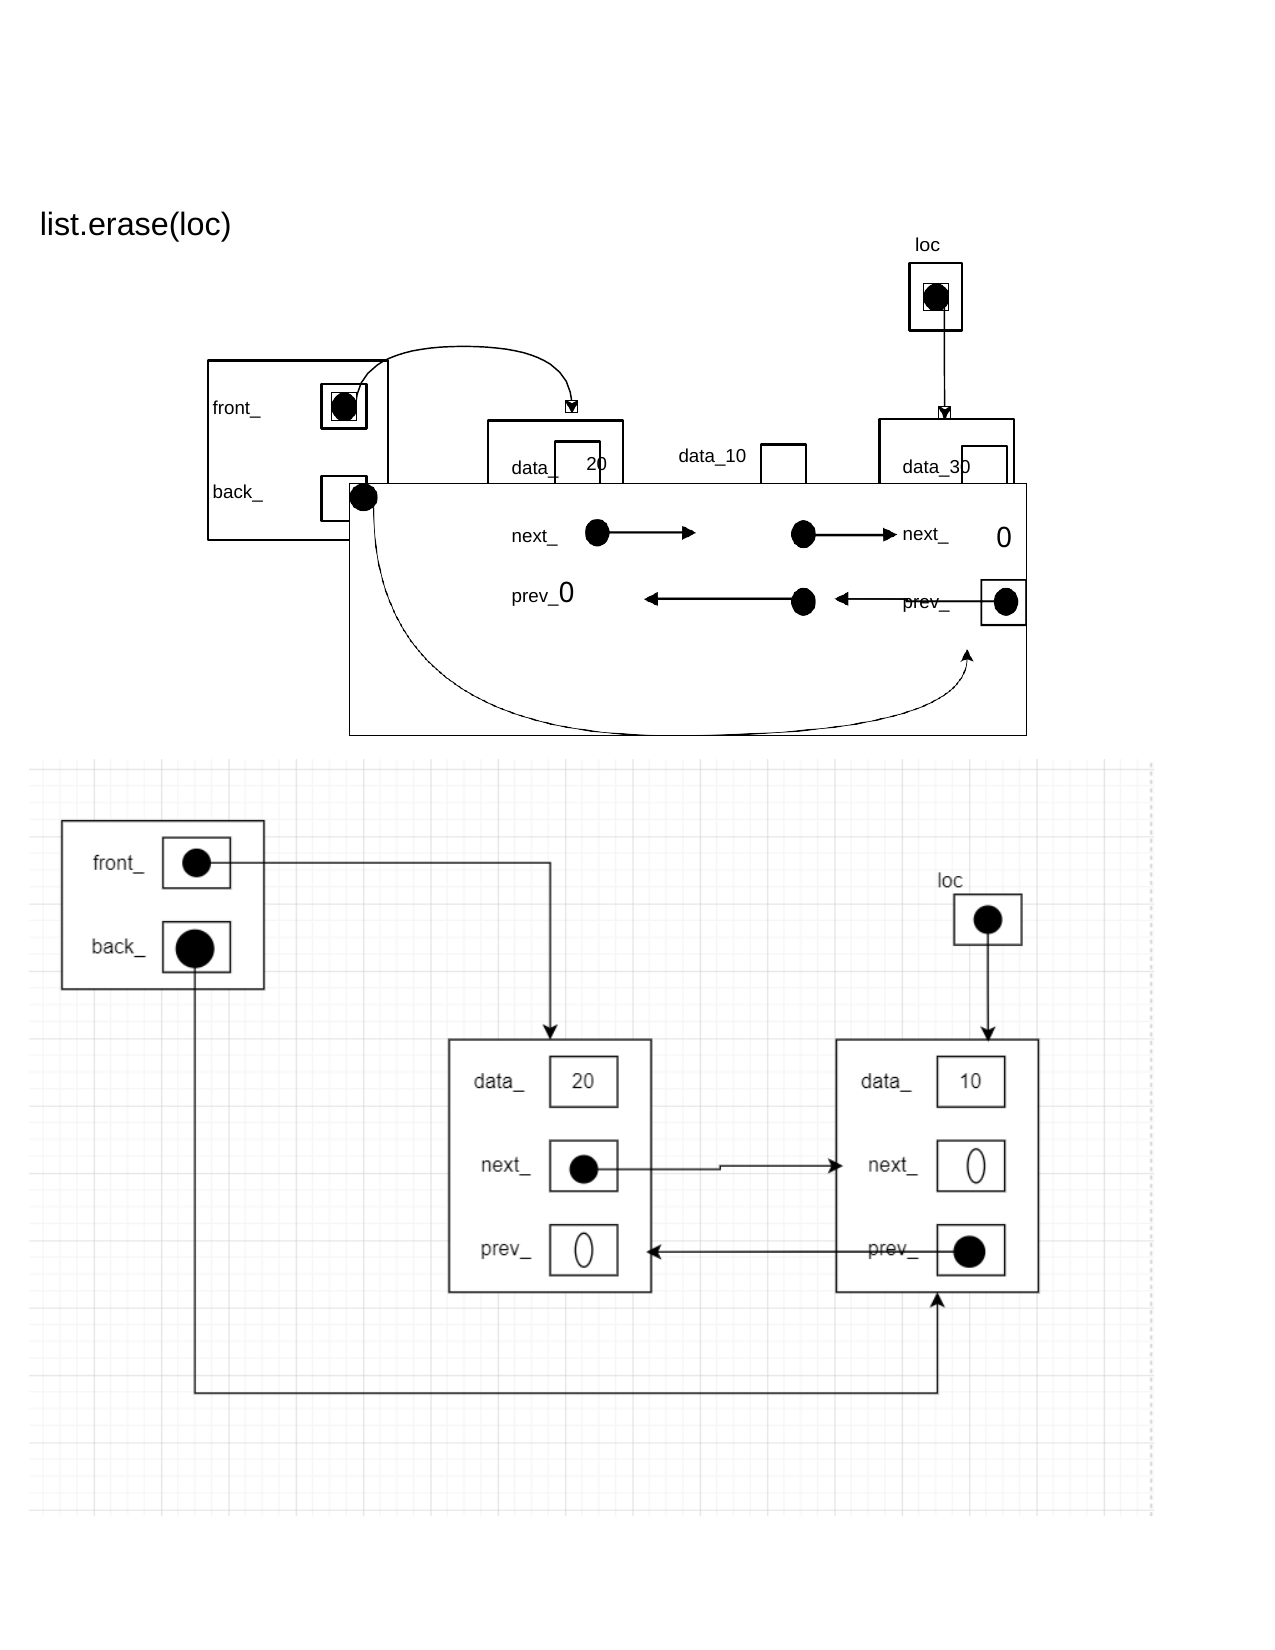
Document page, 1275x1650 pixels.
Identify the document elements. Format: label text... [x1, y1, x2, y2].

picture [332, 393, 356, 420]
picture [350, 484, 1026, 735]
picture [566, 401, 577, 412]
picture [924, 284, 948, 310]
text loc [915, 234, 1154, 255]
picture [29, 759, 1155, 1516]
picture [939, 407, 950, 418]
text list.erase(loc) [39, 205, 237, 242]
